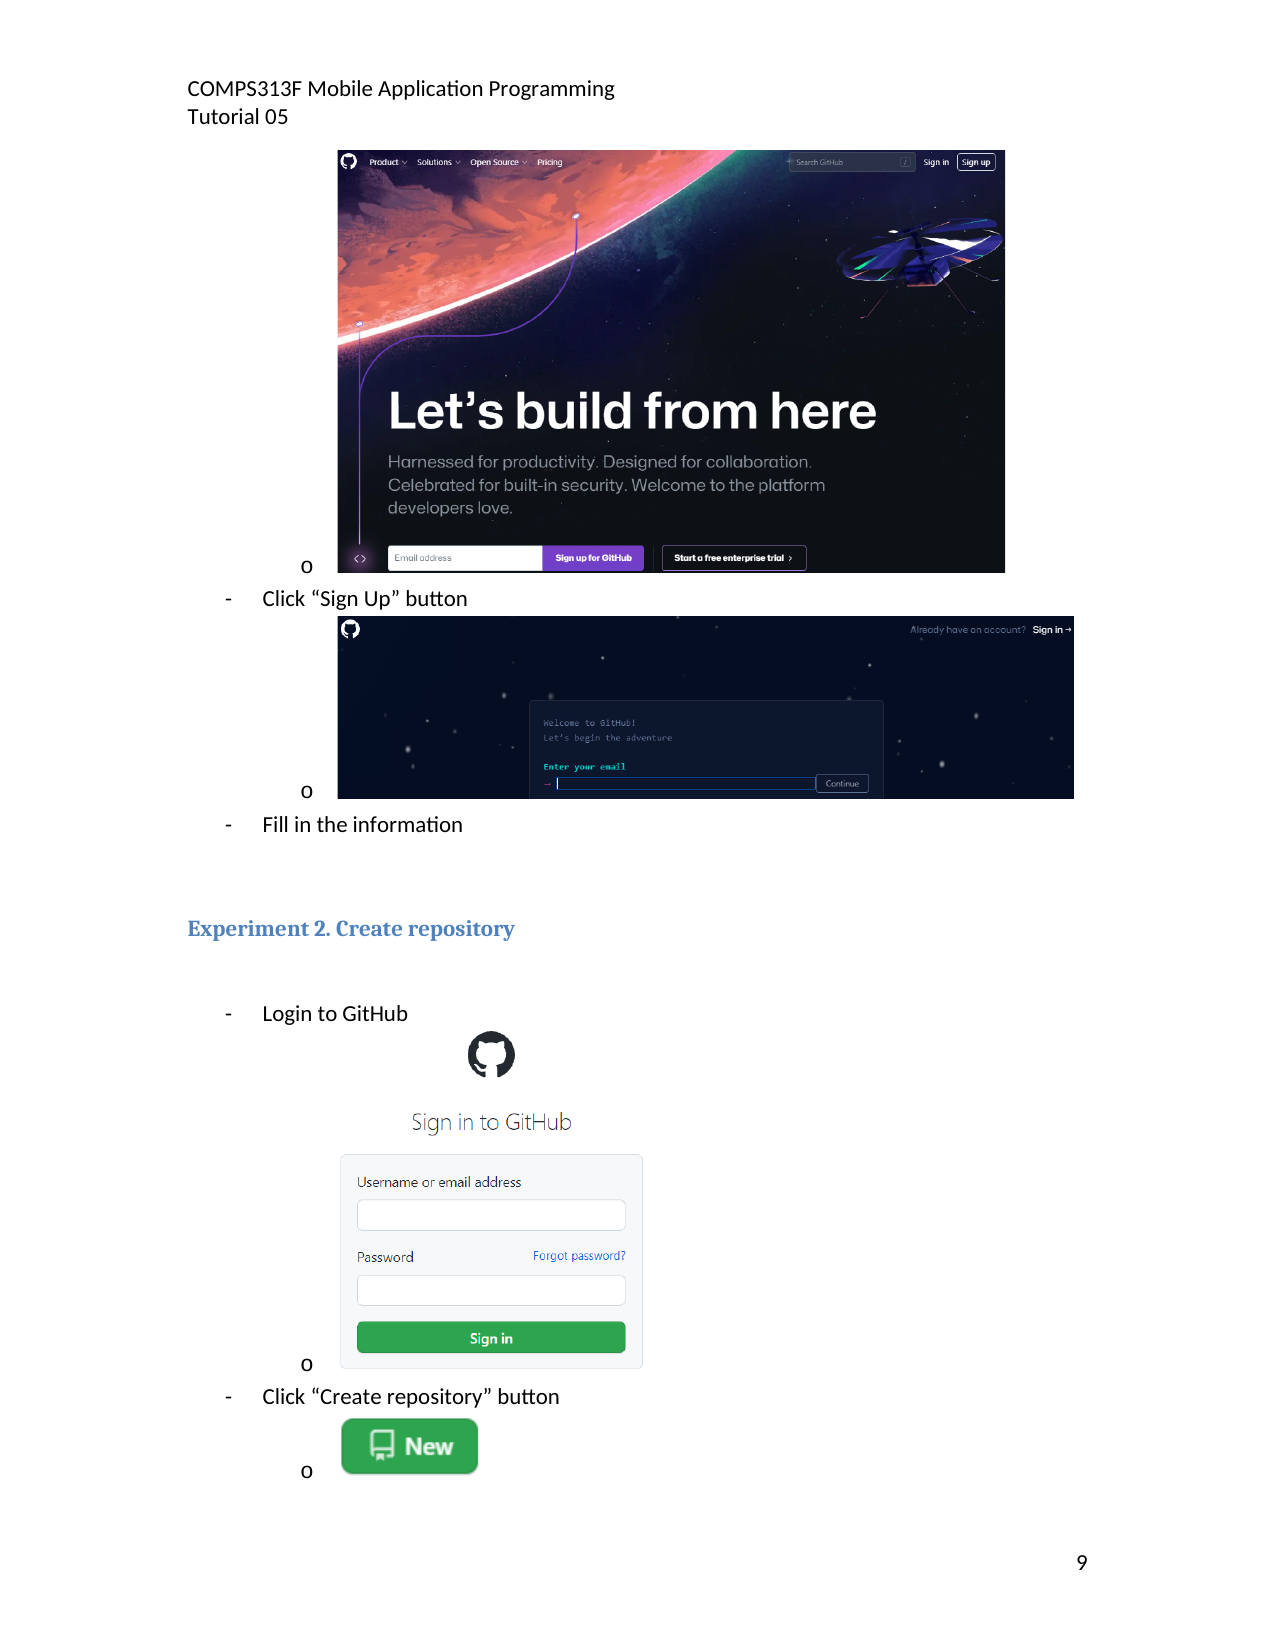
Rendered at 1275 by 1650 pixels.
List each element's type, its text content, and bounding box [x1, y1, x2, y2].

list Click “Sign Up” button [225, 584, 1087, 612]
list Fill in the information [225, 810, 1087, 838]
list Click “Create repository” button [225, 1382, 1087, 1410]
title Experiment 2. Create repository [187, 916, 1087, 942]
picture [337, 1414, 483, 1479]
picture [337, 616, 1074, 799]
picture [337, 1031, 647, 1372]
picture [337, 150, 1005, 573]
list Login to GitHub [225, 999, 1087, 1027]
